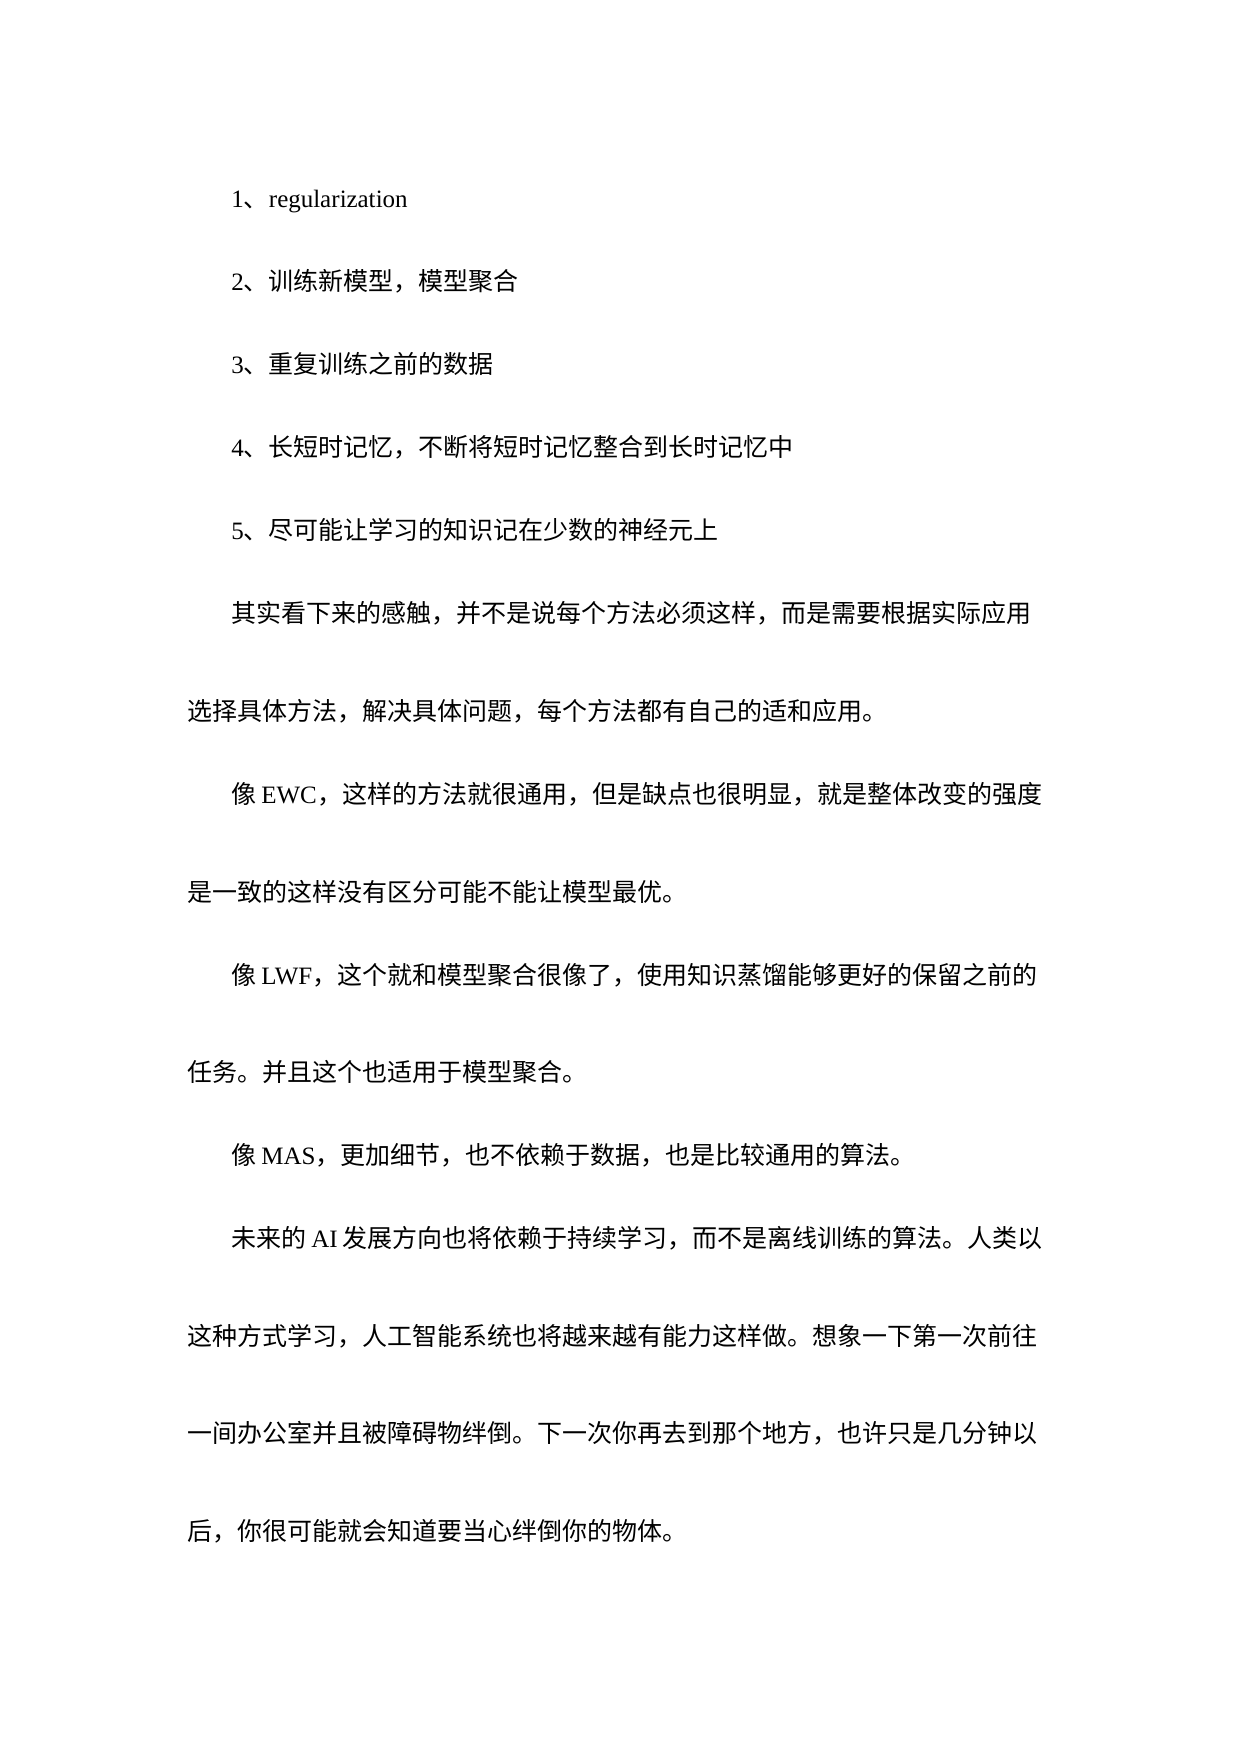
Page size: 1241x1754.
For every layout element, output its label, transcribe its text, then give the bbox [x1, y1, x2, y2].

text 未来的AI发展方向也将依赖于持续学习，而不是离线训练的算法。人类以这种方式学习，人工智能系统也将越来越有能力这样做。想象一下第一次前往一间办公室并且被障碍物绊倒。下一次你再去到那个地方，也许只是几分钟以后，你很可能就会知道要当心绊倒你的物体。 [187, 1204, 1053, 1562]
text 其实看下来的感触，并不是说每个方法必须这样，而是需要根据实际应用选择具体方法，解决具体问题，每个方法都有自己的适和应用。 [187, 579, 1053, 742]
text 像LWF，这个就和模型聚合很像了，使用知识蒸馏能够更好的保留之前的任务。并且这个也适用于模型聚合。 [187, 941, 1053, 1103]
text 5、尽可能让学习的知识记在少数的神经元上 [187, 496, 1053, 561]
text 1、regularization [187, 164, 1053, 229]
text 2、训练新模型，模型聚合 [187, 247, 1053, 312]
text 3、重复训练之前的数据 [187, 330, 1053, 395]
text 像EWC，这样的方法就很通用，但是缺点也很明显，就是整体改变的强度是一致的这样没有区分可能不能让模型最优。 [187, 760, 1053, 923]
text 4、长短时记忆，不断将短时记忆整合到长时记忆中 [187, 413, 1053, 478]
text 像MAS，更加细节，也不依赖于数据，也是比较通用的算法。 [187, 1121, 1053, 1186]
